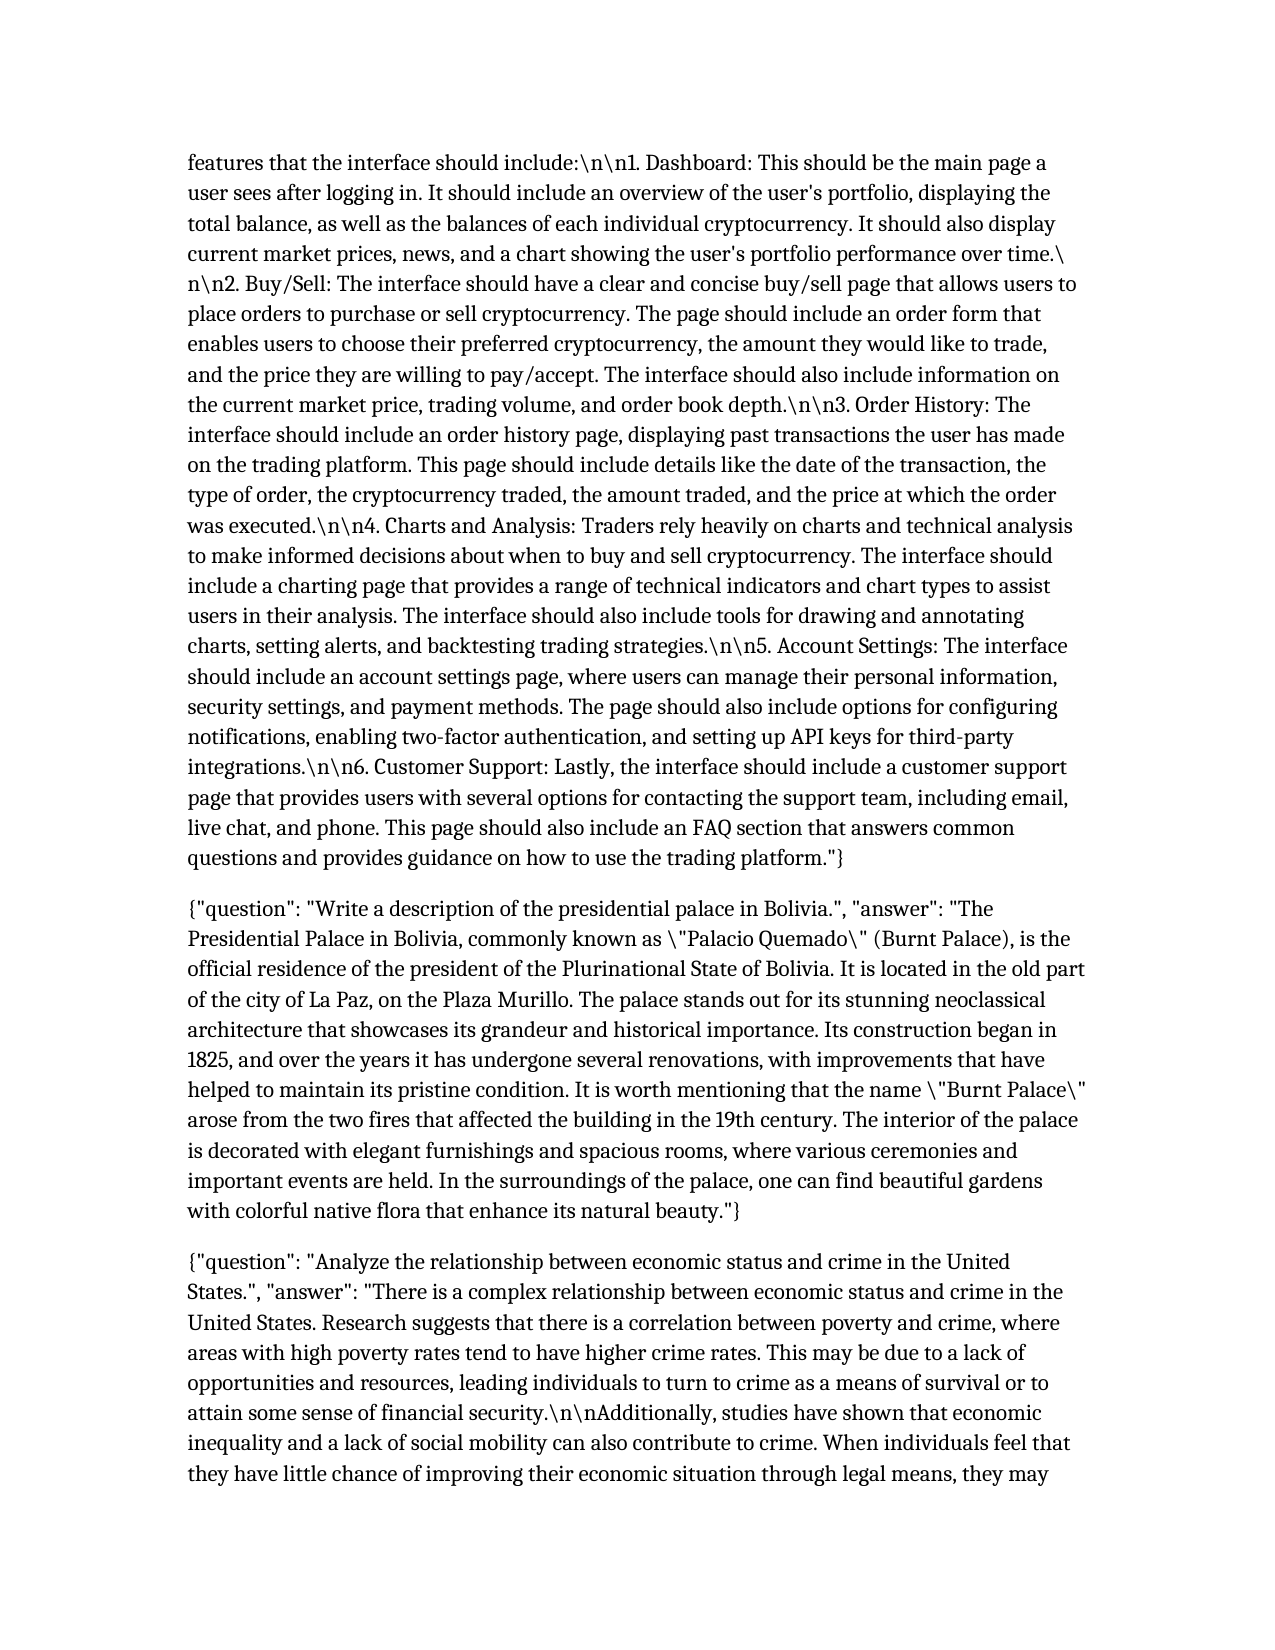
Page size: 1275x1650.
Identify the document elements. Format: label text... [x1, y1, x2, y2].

text {"question": "Write a description of the presidential palace in Bolivia.", "answer": "The Presidential Palace in Bolivia, commonly known as \"Palacio Quemado\" (Burnt Palace), is the official residence of the president of the Plurinational State of Bolivia. It is located in the old part of the city of La Paz, on the Plaza Murillo. The palace stands out for its stunning neoclassical architecture that showcases its grandeur and historical importance. Its construction began in 1825, and over the years it has undergone several renovations, with improvements that have helped to maintain its pristine condition. It is worth mentioning that the name \"Burnt Palace\" arose from the two fires that affected the building in the 19th century. The interior of the palace is decorated with elegant furnishings and spacious rooms, where various ceremonies and important events are held. In the surroundings of the palace, one can find beautiful gardens with colorful native flora that enhance its natural beauty."} [187, 896, 1087, 1224]
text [187, 1249, 1087, 1487]
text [187, 150, 1087, 871]
